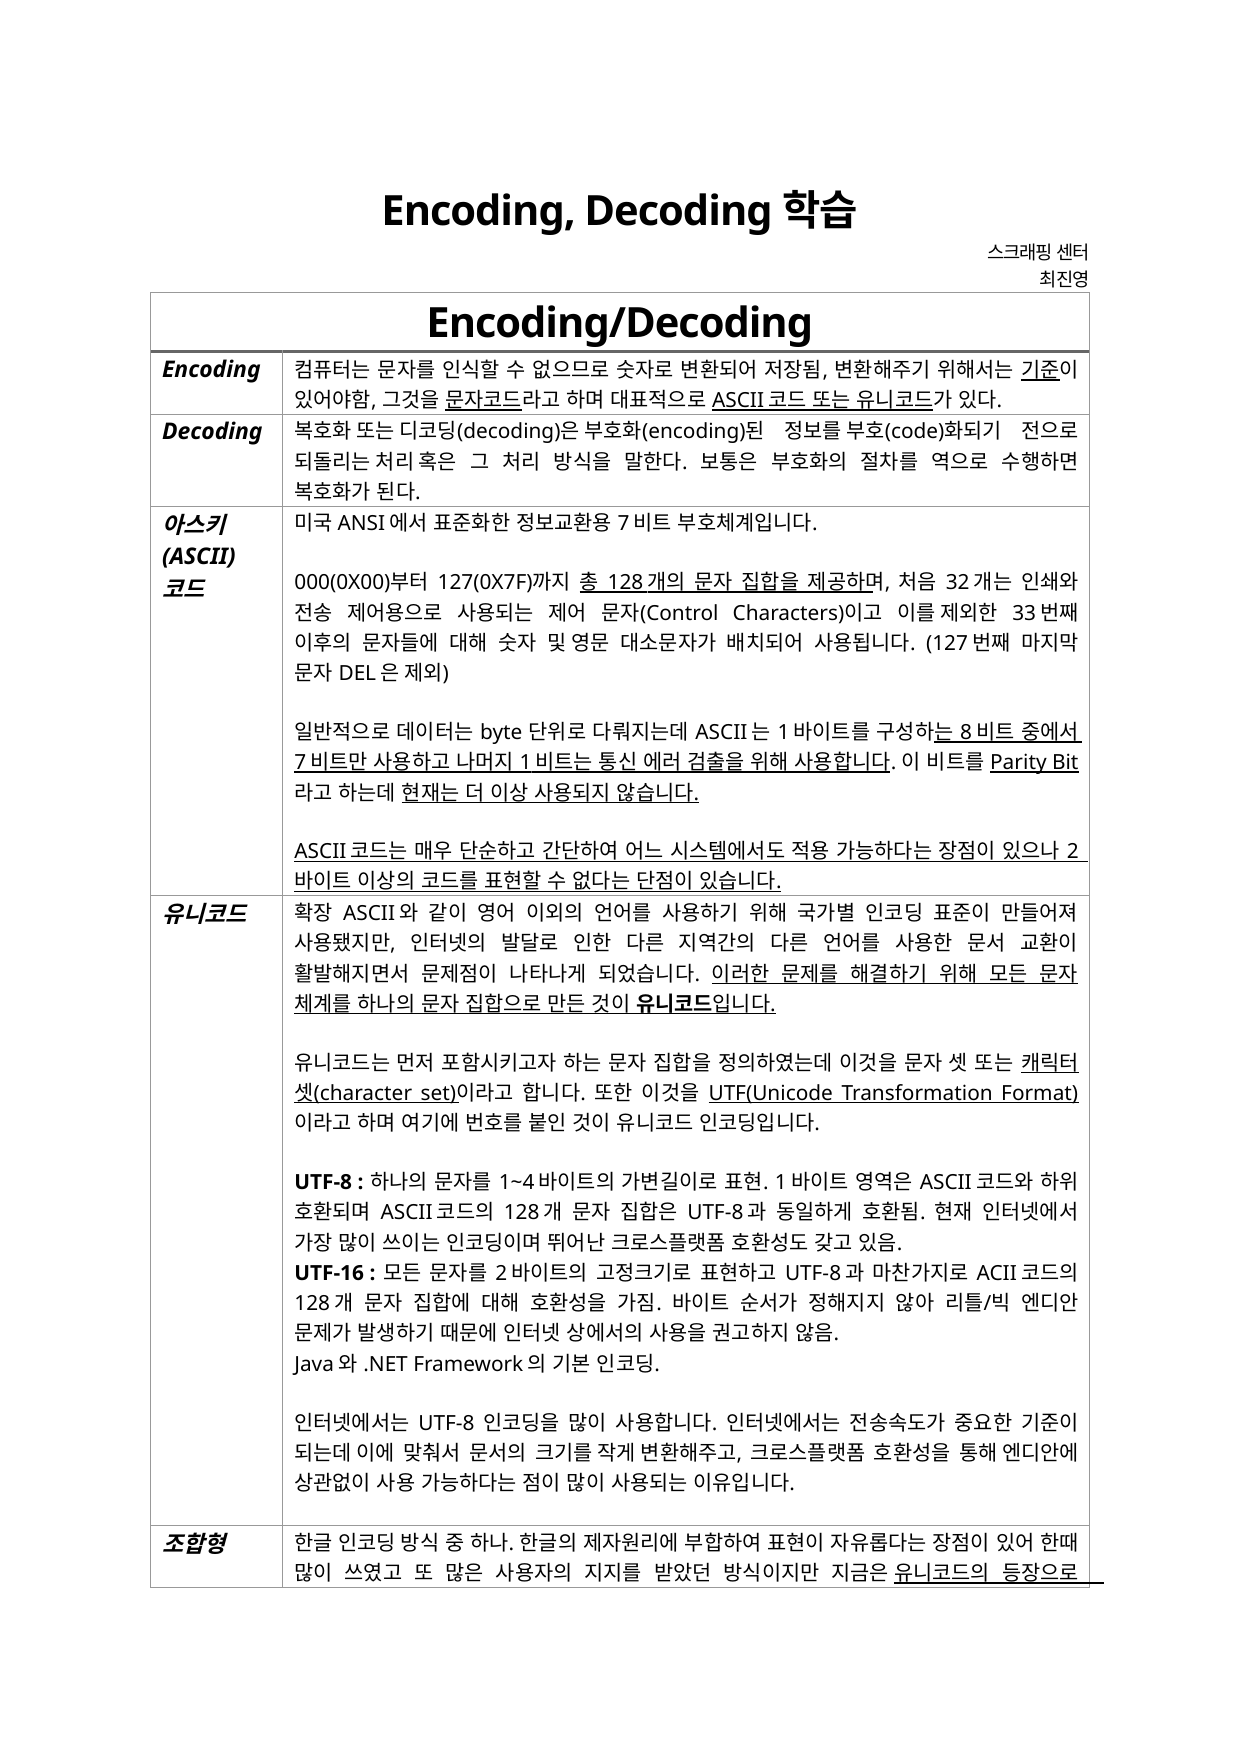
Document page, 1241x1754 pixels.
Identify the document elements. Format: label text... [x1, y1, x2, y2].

table_header Encoding/Decoding [151, 293, 1089, 350]
text 최진영 [150, 265, 1090, 292]
table_cell 컴퓨터는 문자를 인식할 수 없으므로 숫자로 변환되어 저장됨, 변환해주기 위해서는 기준이 있어야함, 그것을 문자코드라고 하며 대표적으로 ASCII코드 또는 유니코드가 있다. [283, 353, 1089, 414]
table_cell 복호화 또는 디코딩(decoding)은 부호화(encoding)된 정보를 부호(code)화되기 전으로 되돌리는 처리 혹은 그 처리 방식을 말한다. 보통은 부호화의 절차를 역으로 수행하면 복호화가 된다. [283, 415, 1089, 506]
table_cell 미국 ANSI에서 표준화한 정보교환용 7비트 부호체계입니다. 000(0X00)부터 127(0X7F)까지 총 128개의 문자 집합을 제공하며, 처음 32개는 인쇄와 전송 제어용으로 사용되는 제어 문자(Control Characters)이고 이를 제외한 33번째 이후의 문자들에 대해 숫자 및 영문 대소문자가 배치되어 사용됩니다. (127번째 마지막 문자 DEL은 제외) 일반적으로 데이터는 byte 단위로 다뤄지는데 ASCII는 1바이트를 구성하는 8비트 중에서 7비트만 사용하고 나머지 1비트는 통신 에러 검출을 위해 사용합니다. 이 비트를 Parity Bit 라고 하는데 현재는 더 이상 사용되지 않습니다. ASCII코드는 매우 단순하고 간단하여 어느 시스템에서도 적용 가능하다는 장점이 있으나 2바이트 이상의 코드를 표현할 수 없다는 단점이 있습니다. [283, 507, 1089, 895]
table_cell 유니코드 [151, 896, 282, 1525]
table_cell 확장 ASCII와 같이 영어 이외의 언어를 사용하기 위해 국가별 인코딩 표준이 만들어져 사용됐지만, 인터넷의 발달로 인한 다른 지역간의 다른 언어를 사용한 문서 교환이 활발해지면서 문제점이 나타나게 되었습니다. 이러한 문제를 해결하기 위해 모든 문자 체계를 하나의 문자 집합으로 만든 것이 유니코드입니다. 유니코드는 먼저 포함시키고자 하는 문자 집합을 정의하였는데 이것을 문자 셋 또는 캐릭터 셋(character set)이라고 합니다. 또한 이것을 UTF(Unicode Transformation Format) 이라고 하며 여기에 번호를 붙인 것이 유니코드 인코딩입니다. UTF-8 : 하나의 문자를 1~4바이트의 가변길이로 표현. 1바이트 영역은 ASCII코드와 하위 호환되며 ASCII코드의 128개 문자 집합은 UTF-8과 동일하게 호환됨. 현재 인터넷에서 가장 많이 쓰이는 인코딩이며 뛰어난 크로스플랫폼 호환성도 갖고 있음. UTF-16 : 모든 문자를 2바이트의 고정크기로 표현하고 UTF-8과 마찬가지로 ACII코드의 128개 문자 집합에 대해 호환성을 가짐. 바이트 순서가 정해지지 않아 리틀/빅 엔디안 문제가 발생하기 때문에 인터넷 상에서의 사용을 권고하지 않음. Java와 .NET Framework의 기본 인코딩. 인터넷에서는 UTF-8 인코딩을 많이 사용합니다. 인터넷에서는 전송속도가 중요한 기준이 되는데 이에 맞춰서 문서의 크기를 작게 변환해주고, 크로스플랫폼 호환성을 통해 엔디안에 상관없이 사용 가능하다는 점이 많이 사용되는 이유입니다. [283, 896, 1089, 1525]
text Encoding, Decoding 학습 [150, 177, 1090, 238]
table_cell Decoding [151, 415, 282, 506]
text 스크래핑 센터 [150, 238, 1090, 265]
table_cell 아스키(ASCII)코드 [151, 507, 282, 895]
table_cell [283, 1526, 1089, 1587]
table_cell 조합형 [151, 1526, 282, 1587]
table_cell Encoding [151, 353, 282, 414]
